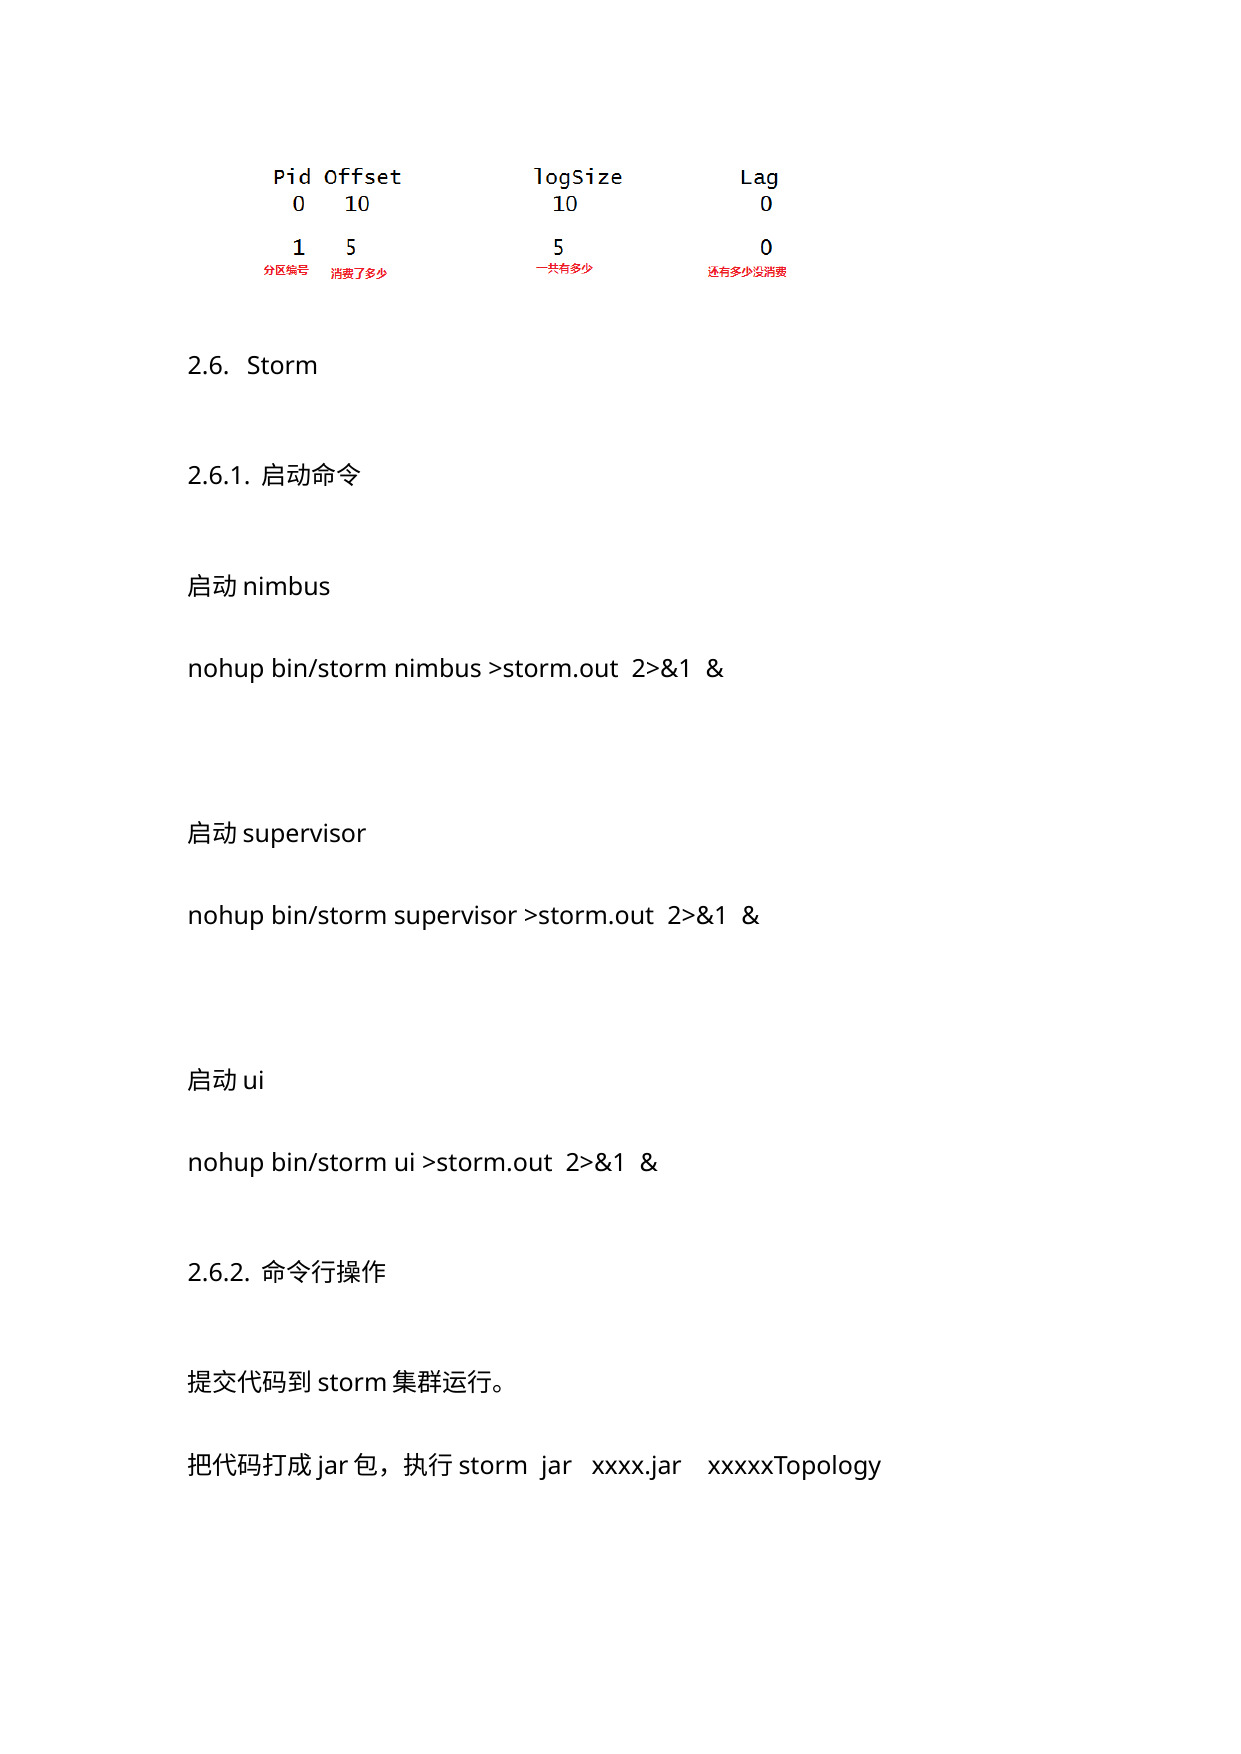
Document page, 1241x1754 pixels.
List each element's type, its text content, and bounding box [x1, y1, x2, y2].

text 启动ui [187, 1046, 1053, 1111]
subtitle Storm [187, 332, 1053, 397]
text nohup bin/storm supervisor >storm.out 2>&1 & [187, 882, 1053, 947]
text 启动supervisor [187, 799, 1053, 864]
text nohup bin/storm ui >storm.out 2>&1 & [187, 1129, 1053, 1194]
picture [187, 162, 787, 288]
text 把代码打成jar包，执行storm jar xxxx.jar xxxxxTopology [187, 1431, 1053, 1496]
subtitle 命令行操作 [187, 1238, 1053, 1303]
subtitle 启动命令 [187, 441, 1053, 506]
text nohup bin/storm nimbus >storm.out 2>&1 & [187, 635, 1053, 700]
text 提交代码到storm集群运行。 [187, 1348, 1053, 1413]
text 启动nimbus [187, 552, 1053, 617]
